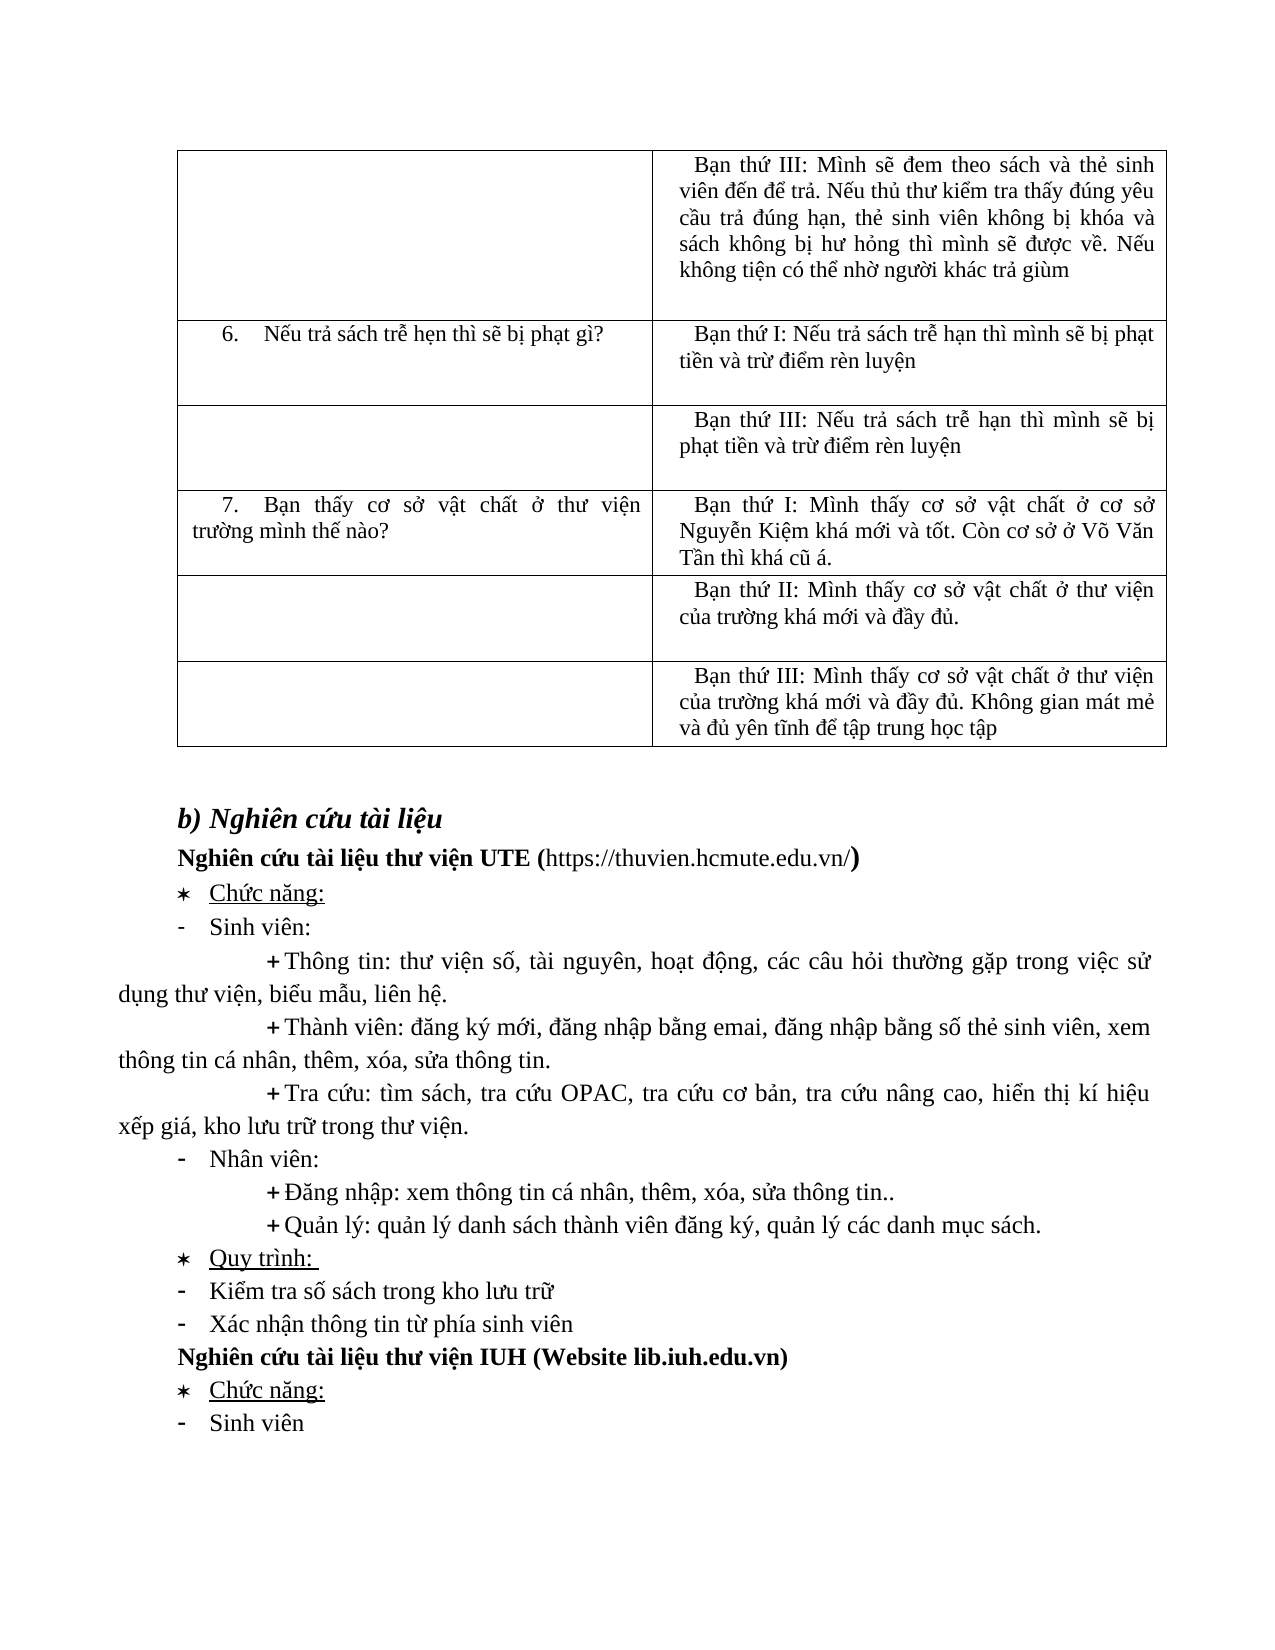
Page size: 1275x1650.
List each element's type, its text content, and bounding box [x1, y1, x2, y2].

table_cell [178, 576, 652, 661]
table_cell Bạn thứ II: Mình thấy cơ sở vật chất ở thư viện của trường khá mới và đầy đủ. [653, 576, 1166, 661]
list Quy trình: [118, 1243, 1152, 1272]
list Chức năng: [118, 878, 1152, 907]
table_cell Bạn thứ I: Mình thấy cơ sở vật chất ở cơ sở Nguyễn Kiệm khá mới và tốt. Còn cơ sở ở Võ Văn Tần thì khá cũ á. [653, 491, 1166, 575]
table_cell [178, 406, 652, 490]
table_cell Bạn thứ III: Mình thấy cơ sở vật chất ở thư viện của trường khá mới và đầy đủ. Không gian mát mẻ và đủ yên tĩnh để tập trung học tập [653, 662, 1166, 746]
list Nghiên cứu tài liệu [118, 801, 1152, 834]
table_cell [178, 662, 652, 746]
table_cell Bạn thứ III: Mình sẽ đem theo sách và thẻ sinh viên đến để trả. Nếu thủ thư kiểm tra thấy đúng yêu cầu trả đúng hạn, thẻ sinh viên không bị khóa và sách không bị hư hỏng thì mình sẽ được về. Nếu không tiện có thể nhờ người khác trả giùm [653, 151, 1166, 319]
table_cell Bạn thấy cơ sở vật chất ở thư viện trường mình thế nào? [178, 491, 652, 575]
table_cell Nếu trả sách trễ hẹn thì sẽ bị phạt gì? [178, 321, 652, 405]
list Nghiên cứu tài liệu thư viện UTE (https://thuvien.hcmute.edu.vn/) [118, 839, 1152, 873]
table_cell Bạn thứ I: Nếu trả sách trễ hạn thì mình sẽ bị phạt tiền và trừ điểm rèn luyện [653, 321, 1166, 405]
list Thông tin: thư viện số, tài nguyên, hoạt động, các câu hỏi thường gặp trong việc sử dụng thư viện, biểu mẫu, liên hệ. [118, 946, 1152, 1008]
list Kiểm tra số sách trong kho lưu trữ [118, 1276, 1152, 1305]
list Tra cứu: tìm sách, tra cứu OPAC, tra cứu cơ bản, tra cứu nâng cao, hiển thị kí hiệu xếp giá, kho lưu trữ trong thư viện. [118, 1078, 1152, 1140]
list Xác nhận thông tin từ phía sinh viên [118, 1309, 1152, 1338]
table_cell Bạn thứ III: Nếu trả sách trễ hạn thì mình sẽ bị phạt tiền và trừ điểm rèn luyện [653, 406, 1166, 490]
table_cell [178, 151, 652, 319]
list Sinh viên [118, 1408, 1152, 1437]
list Nghiên cứu tài liệu thư viện IUH (Website lib.iuh.edu.vn) [118, 1342, 1152, 1371]
list Quản lý: quản lý danh sách thành viên đăng ký, quản lý các danh mục sách. [118, 1210, 1152, 1239]
list Sinh viên: [118, 911, 1152, 942]
list Đăng nhập: xem thông tin cá nhân, thêm, xóa, sửa thông tin.. [118, 1177, 1152, 1206]
list Thành viên: đăng ký mới, đăng nhập bằng emai, đăng nhập bằng số thẻ sinh viên, xem thông tin cá nhân, thêm, xóa, sửa thông tin. [118, 1012, 1152, 1074]
list Nhân viên: [118, 1144, 1152, 1173]
list Chức năng: [118, 1375, 1152, 1404]
